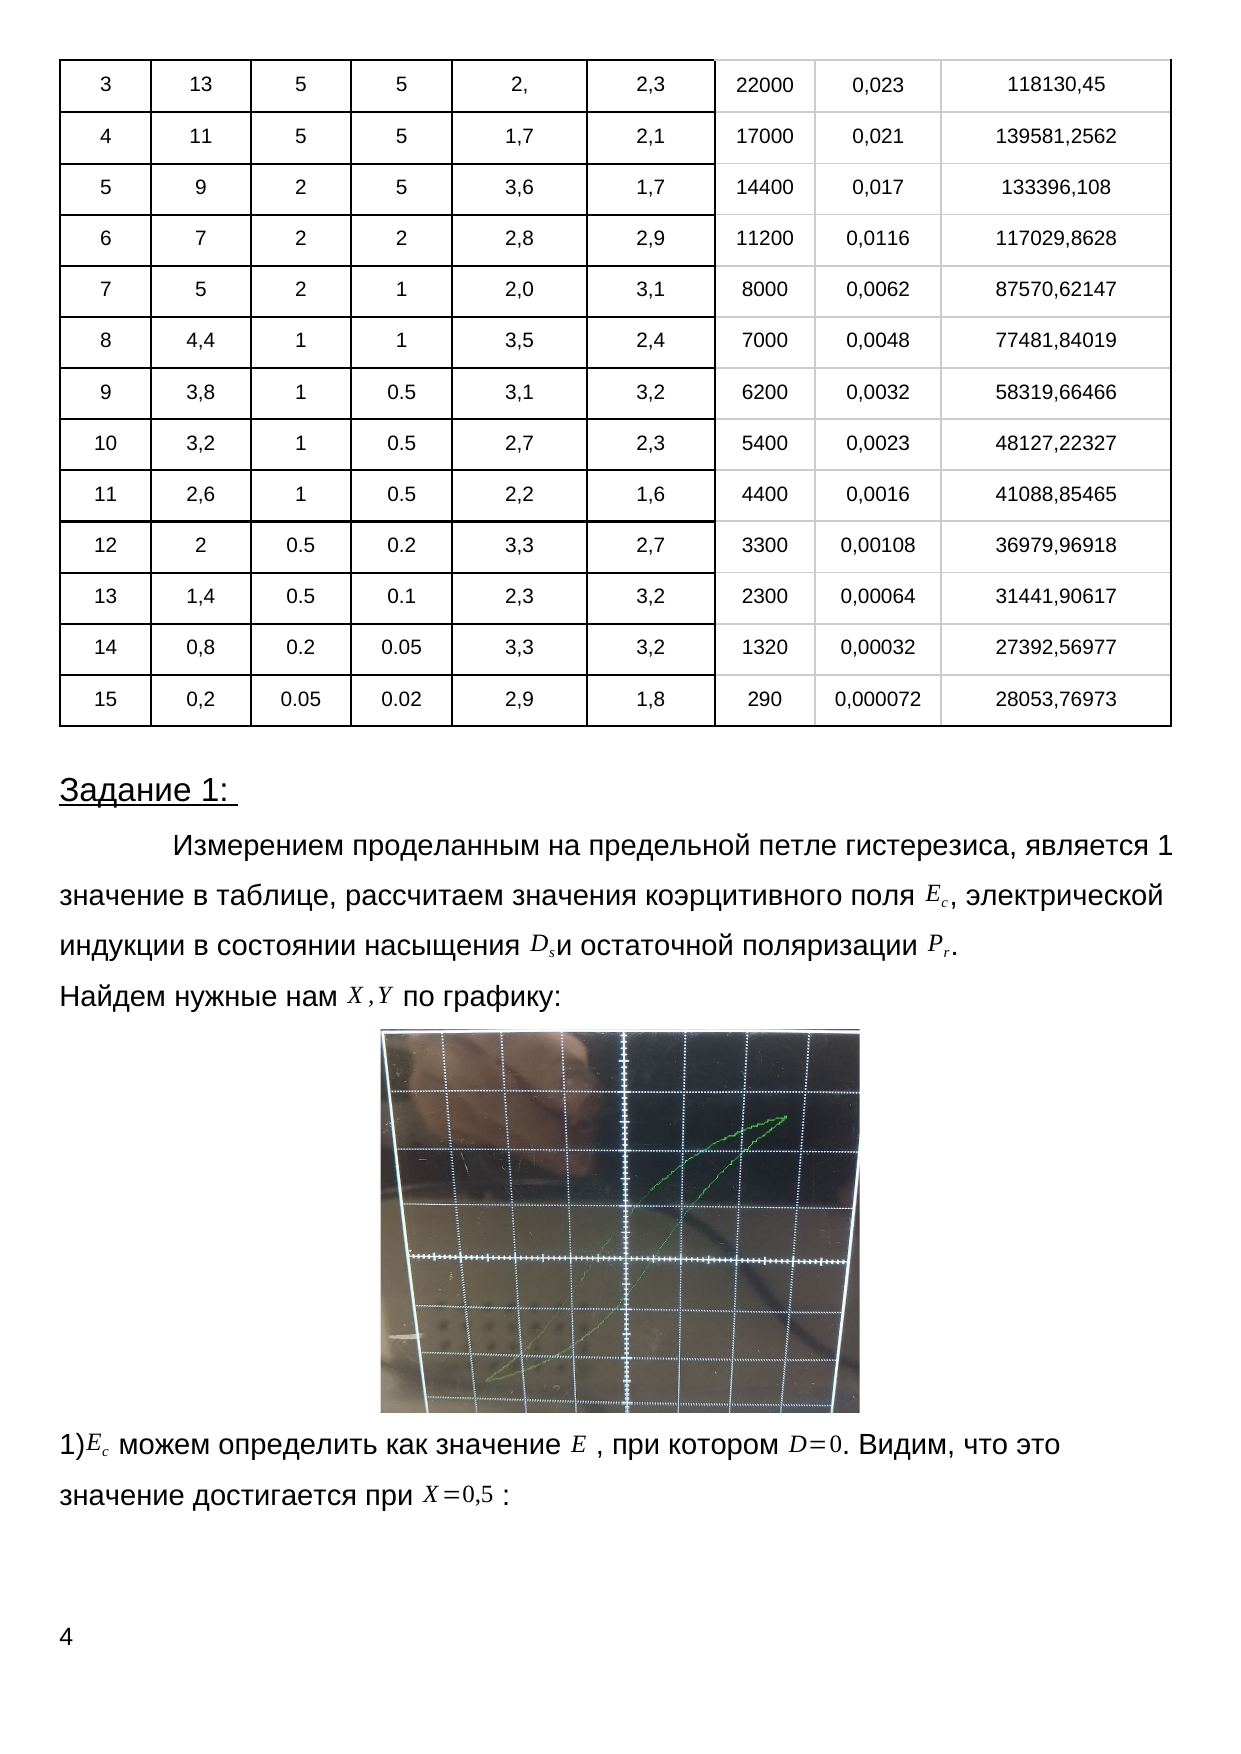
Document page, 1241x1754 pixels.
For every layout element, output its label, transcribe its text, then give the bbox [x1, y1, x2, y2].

table_cell 2,7 [453, 420, 586, 469]
table_cell 3,3 [453, 625, 586, 674]
table_cell 1,8 [588, 676, 714, 725]
table_cell 0.5 [252, 574, 350, 623]
table_cell 2,7 [588, 523, 714, 572]
table_cell 0,017 [816, 164, 940, 213]
table_cell 5 [352, 165, 451, 213]
table_cell 118130,45 [942, 61, 1170, 111]
table_cell 27392,56977 [942, 625, 1170, 674]
table_cell 5 [252, 113, 350, 162]
table_cell 0,8 [152, 625, 250, 674]
table_cell 5400 [716, 420, 814, 469]
table_cell 0.5 [352, 369, 451, 418]
table_cell 1 [352, 318, 451, 367]
table_cell 8 [61, 318, 150, 367]
table_cell 3,2 [152, 420, 250, 469]
table_cell 2,8 [453, 216, 586, 265]
table_cell 0,000072 [816, 676, 940, 725]
table_cell 15 [61, 676, 150, 725]
table_cell 3 [61, 61, 150, 111]
table_cell 11 [152, 113, 250, 162]
table_cell 0,0048 [816, 318, 940, 367]
table_cell 8000 [716, 267, 814, 316]
table_cell 0,023 [816, 61, 940, 111]
table_cell 0,2 [152, 676, 250, 725]
table_cell 1 [252, 318, 350, 367]
table_cell 58319,66466 [942, 369, 1170, 418]
table_cell 1 [252, 471, 350, 520]
table_cell 0,0016 [816, 471, 940, 520]
table_cell 11 [61, 471, 150, 520]
table_cell 2 [352, 216, 451, 265]
table_cell 133396,108 [942, 164, 1170, 213]
picture [380, 1029, 860, 1413]
table_cell 0.5 [352, 420, 451, 469]
table_cell 31441,90617 [942, 573, 1170, 623]
table_cell 0.5 [352, 471, 451, 520]
table_cell 290 [716, 676, 814, 725]
table_cell 11200 [716, 215, 814, 265]
table_cell 3,8 [152, 369, 250, 418]
table_cell 2,9 [453, 676, 586, 725]
table_cell 0.2 [352, 523, 451, 572]
table_cell 0.05 [352, 625, 451, 674]
table_cell 0.02 [352, 676, 451, 725]
table_cell 5 [152, 267, 250, 316]
table_cell 3,6 [453, 165, 586, 213]
table_cell 2,6 [152, 471, 250, 520]
table_cell 1 [252, 420, 350, 469]
table_cell 2,2 [453, 471, 586, 520]
text 1) можем определить как значение , при котором . Видим, что это значение достигается при : [59, 1427, 1181, 1511]
table_cell 2 [152, 523, 250, 572]
table_cell 9 [152, 165, 250, 213]
table_cell 10 [61, 420, 150, 469]
table_cell 2,3 [588, 61, 714, 111]
table_cell 77481,84019 [942, 318, 1170, 367]
table_cell 13 [152, 61, 250, 111]
table_cell 0,00064 [816, 573, 940, 623]
table_cell 4400 [716, 471, 814, 520]
table_cell 139581,2562 [942, 113, 1170, 162]
table_cell 1,7 [453, 113, 586, 162]
table_cell 1,7 [588, 165, 714, 213]
table_cell 2300 [716, 573, 814, 623]
table_cell 1320 [716, 625, 814, 674]
table_cell 13 [61, 574, 150, 623]
table_cell 3,5 [453, 318, 586, 367]
table_cell 3,1 [588, 267, 714, 316]
table_cell 4,4 [152, 318, 250, 367]
table_cell 41088,85465 [942, 471, 1170, 520]
table_cell 0.1 [352, 574, 451, 623]
table_cell 6 [61, 216, 150, 265]
table_cell 2 [252, 216, 350, 265]
table_cell 14 [61, 625, 150, 674]
table_cell 0,0116 [816, 215, 940, 265]
table_cell 6200 [716, 369, 814, 418]
table_cell 48127,22327 [942, 420, 1170, 469]
table_cell 14400 [716, 164, 814, 213]
table_cell 3,2 [588, 625, 714, 674]
table_cell 5 [352, 61, 451, 111]
table_cell 2,3 [588, 420, 714, 469]
text Задание 1: [59, 770, 1181, 809]
table_cell 2,1 [588, 113, 714, 162]
table_cell 3,2 [588, 369, 714, 418]
table_cell 7 [152, 216, 250, 265]
table_cell 2,4 [588, 318, 714, 367]
table_cell 0,021 [816, 113, 940, 162]
table_cell 9 [61, 369, 150, 418]
table_cell 1,4 [152, 574, 250, 623]
table_cell 0.5 [252, 523, 350, 572]
table_cell 2, [453, 61, 586, 111]
table_cell 2,9 [588, 216, 714, 265]
table_cell 7 [61, 267, 150, 316]
table_cell 0,00032 [816, 625, 940, 674]
table_cell 87570,62147 [942, 267, 1170, 316]
table_cell 0,00108 [816, 522, 940, 572]
table_cell 17000 [716, 113, 814, 162]
text Измерением проделанным на предельной петле гистерезиса, является 1 значение в таблице, рассчитаем значения коэрцитивного поля , электрической индукции в состоянии насыщения и остаточной поляризации . [59, 828, 1181, 962]
table_cell 3,2 [588, 574, 714, 623]
table_cell 2,0 [453, 267, 586, 316]
table_cell 5 [252, 61, 350, 111]
table_cell 0,0023 [816, 420, 940, 469]
table_cell 0.05 [252, 676, 350, 725]
text Найдем нужные нам по графику: [59, 979, 1181, 1012]
table_cell 117029,8628 [942, 215, 1170, 265]
table_cell 0,0062 [816, 267, 940, 316]
table_cell 0,0032 [816, 369, 940, 418]
table_cell 2 [252, 267, 350, 316]
table_cell 0.2 [252, 625, 350, 674]
table_cell 1,6 [588, 471, 714, 520]
table_cell 2 [252, 165, 350, 213]
table_cell 22000 [716, 61, 814, 111]
table_cell 5 [352, 113, 451, 162]
table_cell 2,3 [453, 574, 586, 623]
table_cell 1 [352, 267, 451, 316]
table_cell 1 [252, 369, 350, 418]
table_cell 28053,76973 [942, 676, 1170, 725]
table_cell 5 [61, 165, 150, 213]
table_cell 12 [61, 523, 150, 572]
table_cell 7000 [716, 318, 814, 367]
table_cell 3300 [716, 522, 814, 572]
table_cell 3,1 [453, 369, 586, 418]
table_cell 3,3 [453, 523, 586, 572]
table_cell 4 [61, 113, 150, 162]
table_cell 36979,96918 [942, 522, 1170, 572]
